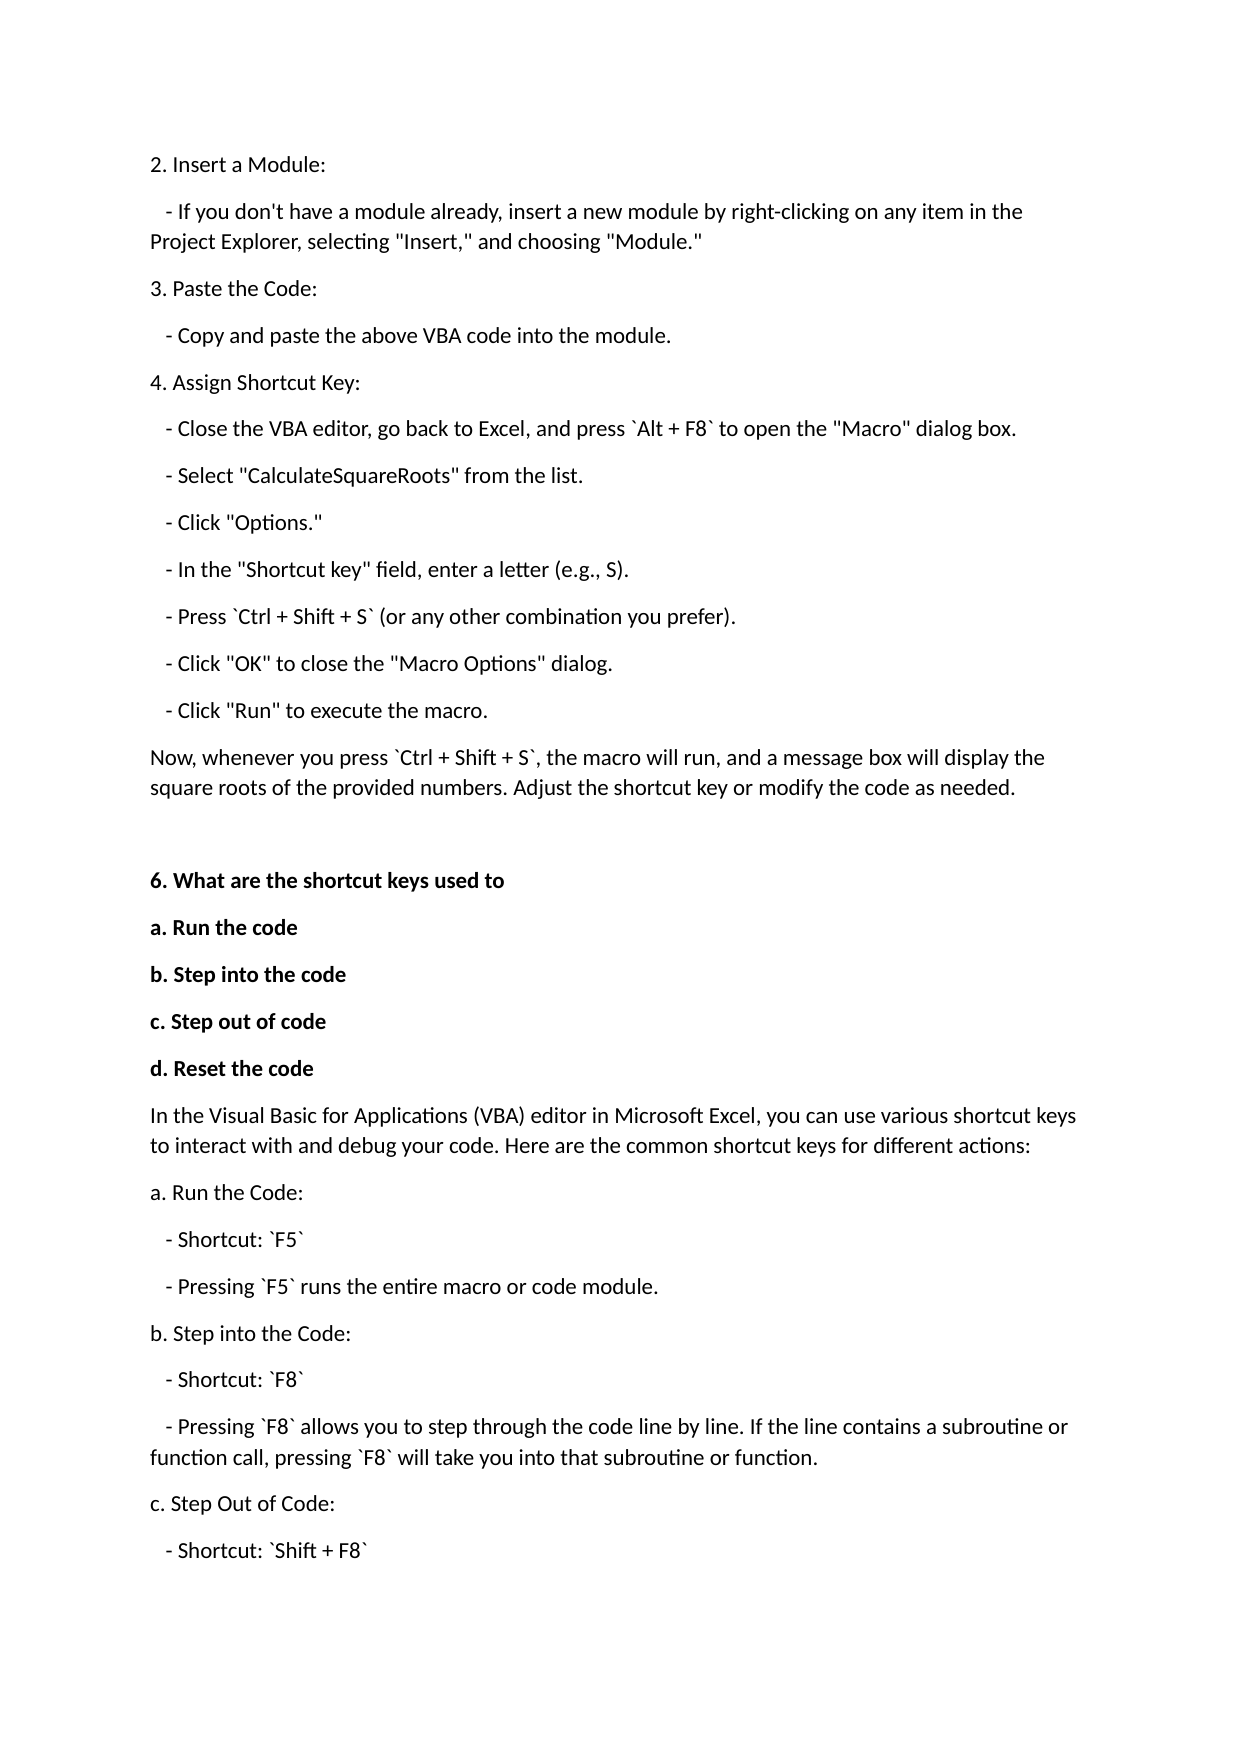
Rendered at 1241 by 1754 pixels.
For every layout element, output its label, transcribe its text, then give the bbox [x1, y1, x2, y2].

text - Click "Options." [150, 508, 1090, 536]
text a. Run the Code: [150, 1178, 1090, 1206]
text - Shortcut: `F8` [150, 1366, 1090, 1394]
text In the Visual Basic for Applications (VBA) editor in Microsoft Excel, you can use various shortcut keys to interact with and debug your code. Here are the common shortcut keys for different actions: [150, 1101, 1090, 1159]
text b. Step into the code [150, 960, 1090, 988]
text - Pressing `F5` runs the entire macro or code module. [150, 1272, 1090, 1300]
text - Press `Ctrl + Shift + S` (or any other combination you prefer). [150, 602, 1090, 630]
text - Shortcut: `Shift + F8` [150, 1536, 1090, 1564]
text - Shortcut: `F5` [150, 1225, 1090, 1253]
text c. Step out of code [150, 1007, 1090, 1035]
text 2. Insert a Module: [150, 150, 1090, 178]
text - Select "CalculateSquareRoots" from the list. [150, 461, 1090, 489]
text Now, whenever you press `Ctrl + Shift + S`, the macro will run, and a message box will display the square roots of the provided numbers. Adjust the shortcut key or modify the code as needed. [150, 743, 1090, 801]
text 3. Paste the Code: [150, 274, 1090, 302]
text a. Run the code [150, 913, 1090, 942]
text - In the "Shortcut key" field, enter a letter (e.g., S). [150, 555, 1090, 583]
text b. Step into the Code: [150, 1319, 1090, 1347]
text - Copy and paste the above VBA code into the module. [150, 321, 1090, 349]
text - Click "Run" to execute the macro. [150, 696, 1090, 724]
text - Pressing `F8` allows you to step through the code line by line. If the line contains a subroutine or function call, pressing `F8` will take you into that subroutine or function. [150, 1412, 1090, 1471]
text d. Reset the code [150, 1054, 1090, 1082]
text c. Step Out of Code: [150, 1489, 1090, 1518]
text - Close the VBA editor, go back to Excel, and press `Alt + F8` to open the "Macro" dialog box. [150, 414, 1090, 443]
text - Click "OK" to close the "Macro Options" dialog. [150, 649, 1090, 677]
text - If you don't have a module already, insert a new module by right-clicking on any item in the Project Explorer, selecting "Insert," and choosing "Module." [150, 197, 1090, 255]
text 4. Assign Shortcut Key: [150, 368, 1090, 396]
text 6. What are the shortcut keys used to [150, 867, 1090, 895]
